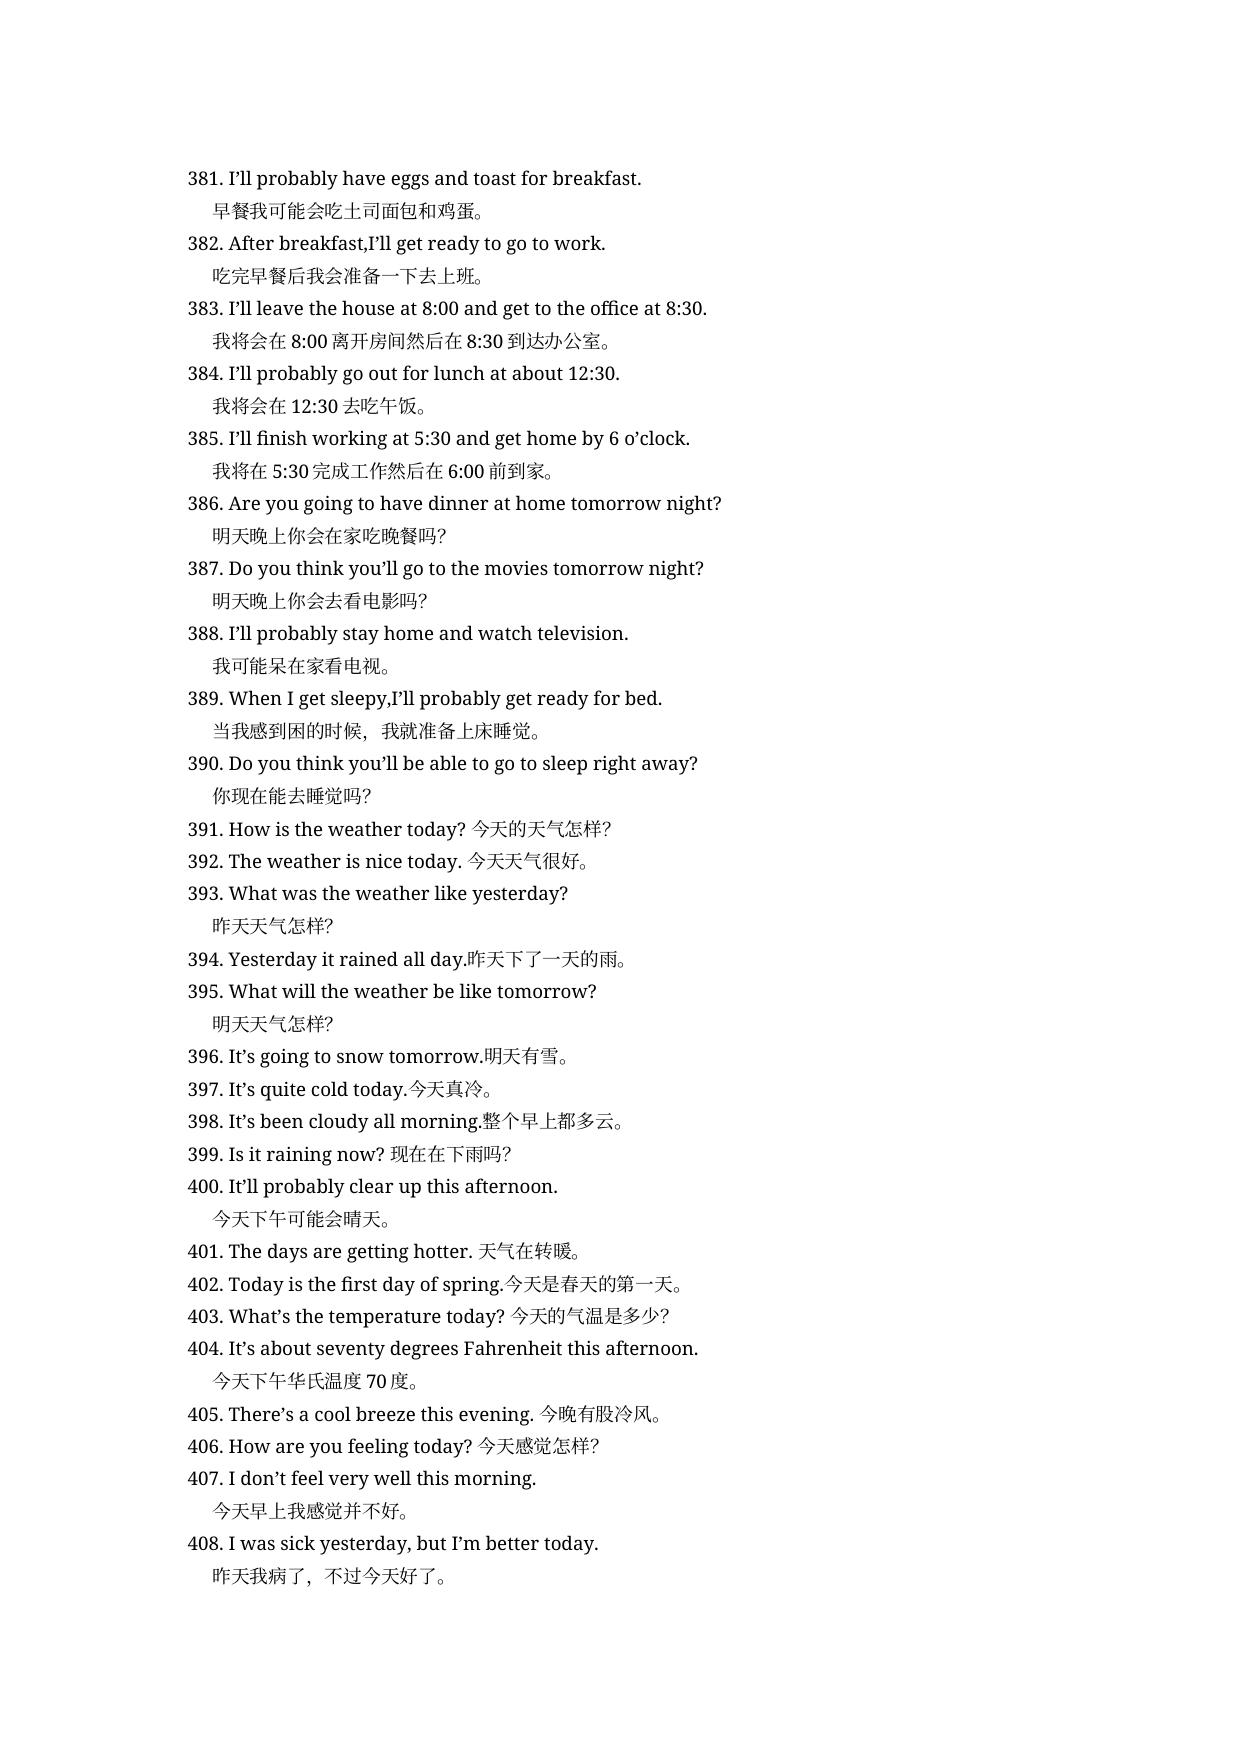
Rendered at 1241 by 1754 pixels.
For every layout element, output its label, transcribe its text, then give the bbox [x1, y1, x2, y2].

text 382. After breakfast,I’ll get ready to go to work. 吃完早餐后我会准备一下去上班。 [187, 227, 1053, 292]
text 393. What was the weather like yesterday? 昨天天气怎样？ [187, 877, 1053, 942]
text 381. I’ll probably have eggs and toast for breakfast. 早餐我可能会吃土司面包和鸡蛋。 [187, 162, 1053, 227]
text 398. It’s been cloudy all morning.整个早上都多云。 [187, 1104, 1053, 1137]
text 389. When I get sleepy,I’ll probably get ready for bed. 当我感到困的时候，我就准备上床睡觉。 [187, 682, 1053, 747]
text 408. I was sick yesterday, but I’m better today. 昨天我病了，不过今天好了。 [187, 1527, 1053, 1592]
text 394. Yesterday it rained all day.昨天下了一天的雨。 [187, 942, 1053, 974]
text 404. It’s about seventy degrees Fahrenheit this afternoon. 今天下午华氏温度70度。 [187, 1332, 1053, 1397]
text 395. What will the weather be like tomorrow? 明天天气怎样？ [187, 974, 1053, 1039]
text 388. I’ll probably stay home and watch television. 我可能呆在家看电视。 [187, 617, 1053, 682]
text 391. How is the weather today? 今天的天气怎样？ [187, 812, 1053, 844]
text 392. The weather is nice today. 今天天气很好。 [187, 844, 1053, 877]
text 405. There’s a cool breeze this evening. 今晚有股冷风。 [187, 1397, 1053, 1429]
text 400. It’ll probably clear up this afternoon. 今天下午可能会晴天。 [187, 1169, 1053, 1234]
text 396. It’s going to snow tomorrow.明天有雪。 [187, 1039, 1053, 1072]
text 397. It’s quite cold today.今天真冷。 [187, 1072, 1053, 1104]
text 387. Do you think you’ll go to the movies tomorrow night? 明天晚上你会去看电影吗？ [187, 552, 1053, 617]
text 386. Are you going to have dinner at home tomorrow night? 明天晚上你会在家吃晚餐吗？ [187, 487, 1053, 552]
text 399. Is it raining now? 现在在下雨吗？ [187, 1137, 1053, 1169]
text 401. The days are getting hotter. 天气在转暖。 [187, 1234, 1053, 1267]
text 383. I’ll leave the house at 8:00 and get to the office at 8:30. 我将会在8:00离开房间然后在8:30到达办公室。 [187, 292, 1053, 357]
text 402. Today is the first day of spring.今天是春天的第一天。 [187, 1267, 1053, 1299]
text 406. How are you feeling today? 今天感觉怎样？ [187, 1429, 1053, 1462]
text 403. What’s the temperature today? 今天的气温是多少？ [187, 1299, 1053, 1332]
text 390. Do you think you’ll be able to go to sleep right away? 你现在能去睡觉吗？ [187, 747, 1053, 812]
text 384. I’ll probably go out for lunch at about 12:30. 我将会在12:30去吃午饭。 [187, 357, 1053, 422]
text 407. I don’t feel very well this morning. 今天早上我感觉并不好。 [187, 1462, 1053, 1527]
text 385. I’ll finish working at 5:30 and get home by 6 o’clock. 我将在5:30完成工作然后在6:00前到家。 [187, 422, 1053, 487]
